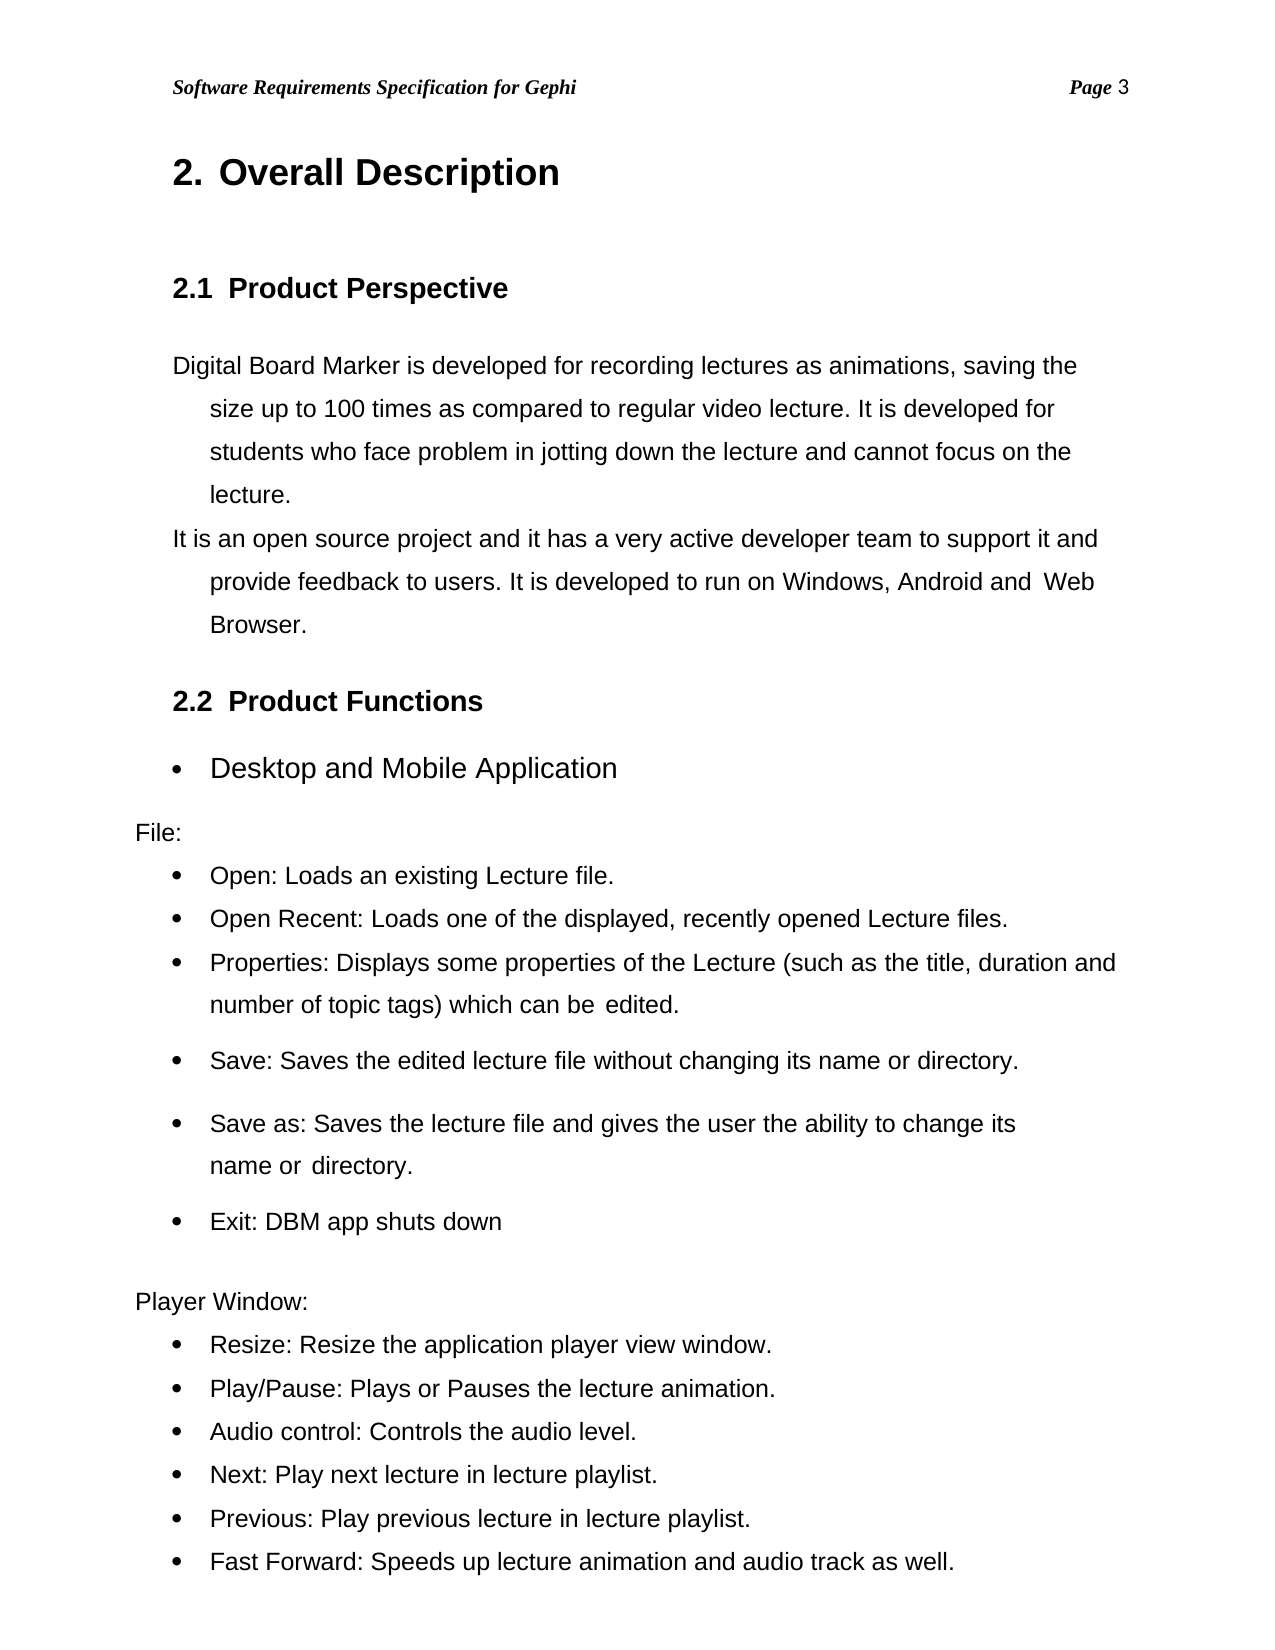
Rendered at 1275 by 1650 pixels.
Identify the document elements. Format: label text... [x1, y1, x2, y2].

subtitle Product Perspective [172, 271, 1150, 304]
text It is an open source project and it has a very active developer team to support it and provide feedback to users. It is developed to run on Windows, Android and Web Browser. [172, 524, 1128, 639]
list Fast Forward: Speeds up lecture animation and audio track as well. [172, 1547, 1150, 1576]
list Resize: Resize the application player view window. [172, 1330, 1150, 1359]
text Player Window: [135, 1287, 1150, 1316]
list Properties: Displays some properties of the Lecture (such as the title, duration and number of topic tags) which can be edited. [172, 948, 1122, 1018]
subtitle Product Functions [172, 684, 1150, 751]
list Open Recent: Loads one of the displayed, recently opened Lecture files. [172, 904, 1150, 933]
list Audio control: Controls the audio level. [172, 1417, 1150, 1446]
list Next: Play next lecture in lecture playlist. [172, 1460, 1150, 1489]
subtitle Desktop and Mobile Application [172, 751, 1150, 818]
list Play/Pause: Plays or Pauses the lecture animation. [172, 1373, 1150, 1402]
list Exit: DBM app shuts down [172, 1207, 1150, 1236]
text Digital Board Marker is developed for recording lectures as animations, saving the size up to 100 times as compared to regular video lecture. It is developed for students who face problem in jotting down the lecture and cannot focus on the lecture. [172, 351, 1128, 509]
list Save: Saves the edited lecture file without changing its name or directory. [172, 1046, 1150, 1075]
text File: [135, 818, 1150, 847]
list Save as: Saves the lecture file and gives the user the ability to change its name or directory. [172, 1109, 1079, 1179]
list Previous: Play previous lecture in lecture playlist. [172, 1504, 1150, 1533]
list Open: Loads an existing Lecture file. [172, 861, 1150, 890]
subtitle Overall Description [172, 150, 1150, 193]
